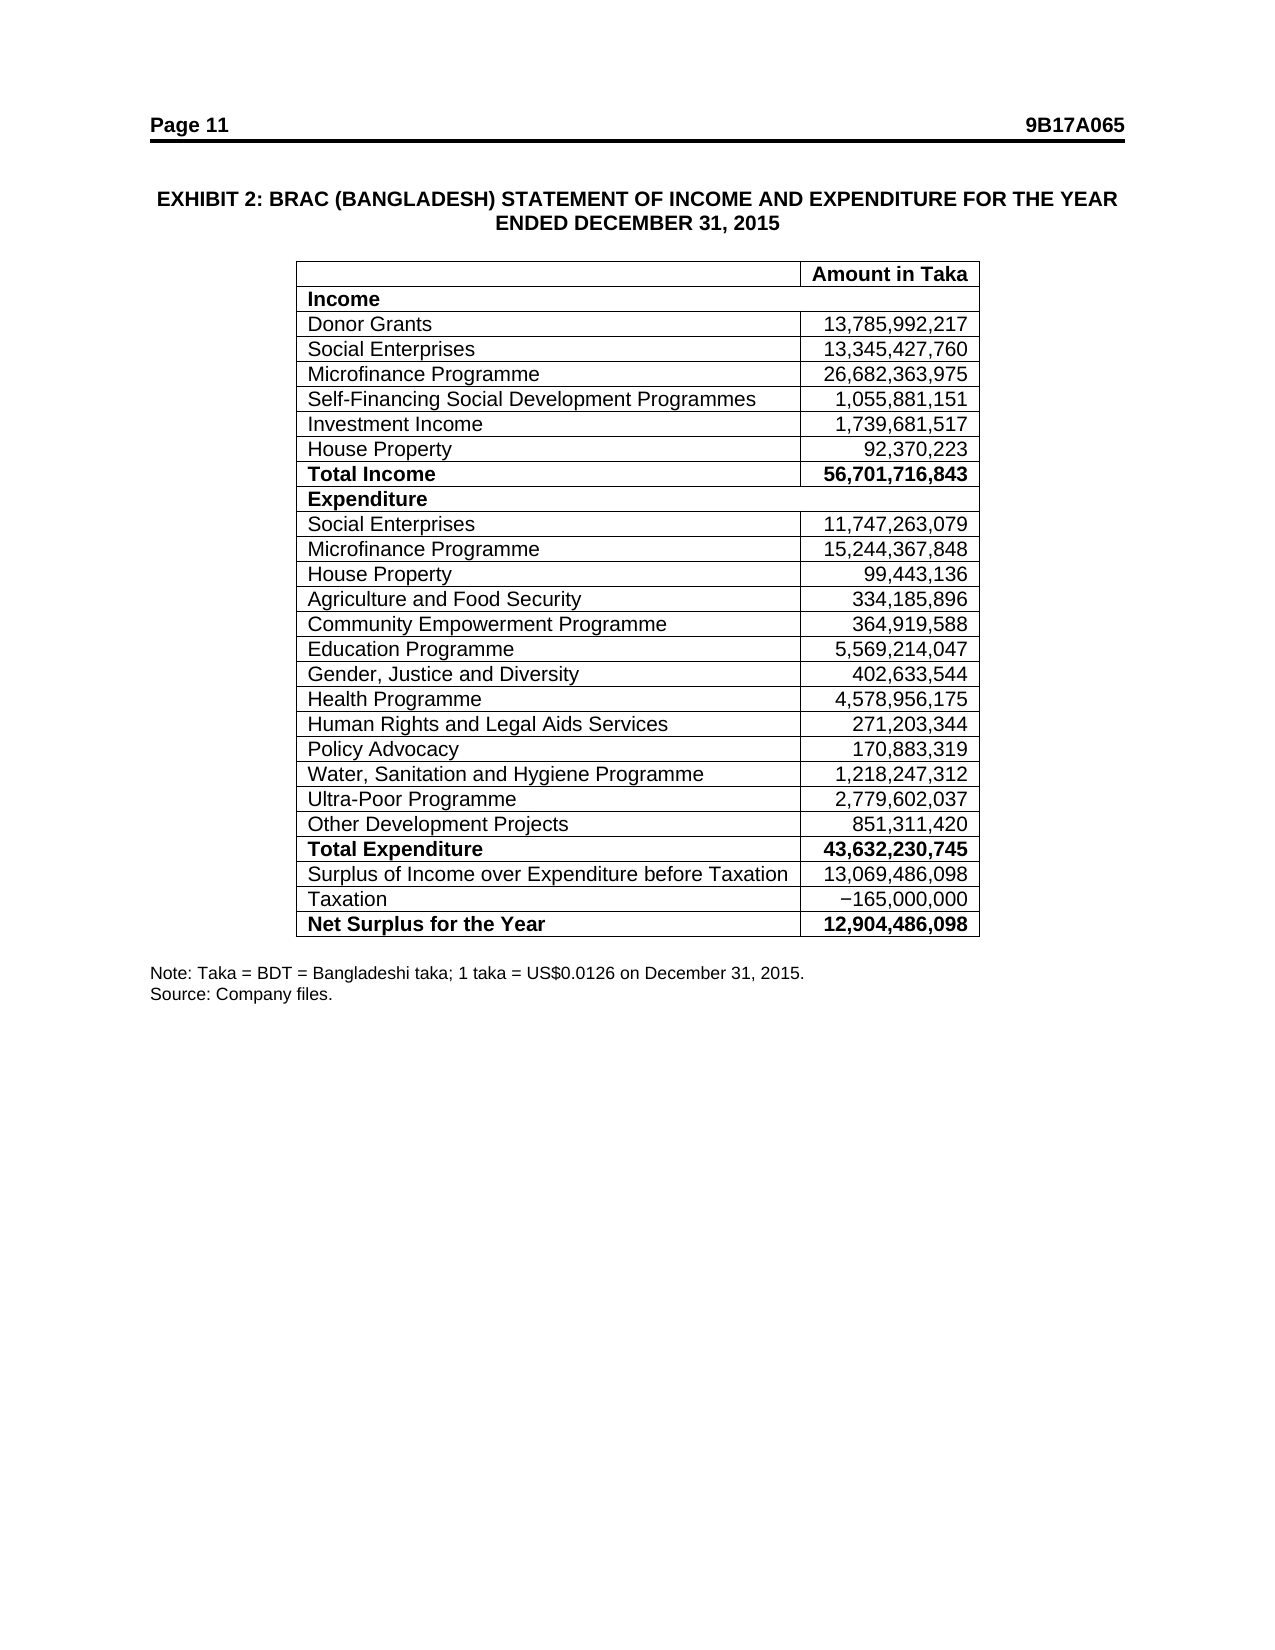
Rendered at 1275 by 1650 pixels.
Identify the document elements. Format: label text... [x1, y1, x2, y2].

table_cell Health Programme [297, 687, 800, 711]
table_cell 364,919,588 [801, 612, 979, 636]
table_cell Self-Financing Social Development Programmes [297, 387, 800, 411]
table_cell 15,244,367,848 [801, 537, 979, 561]
table_cell Investment Income [297, 412, 800, 436]
table_cell 4,578,956,175 [801, 687, 979, 711]
table_cell Social Enterprises [297, 512, 800, 536]
table_cell 92,370,223 [801, 437, 979, 461]
table_cell 1,218,247,312 [801, 762, 979, 786]
table_header [297, 262, 800, 286]
text Note: Taka = BDT = Bangladeshi taka; 1 taka = US$0.0126 on December 31, 2015. [150, 963, 1125, 983]
table_cell Microfinance Programme [297, 537, 800, 561]
table_cell 13,069,486,098 [801, 862, 979, 886]
table_cell 13,785,992,217 [801, 312, 979, 336]
table_cell Expenditure [297, 487, 979, 511]
table_cell Total Income [297, 462, 800, 486]
table_cell Water, Sanitation and Hygiene Programme [297, 762, 800, 786]
table_cell 1,739,681,517 [801, 412, 979, 436]
table_cell 56,701,716,843 [801, 462, 979, 486]
table_cell 2,779,602,037 [801, 787, 979, 811]
table_cell 851,311,420 [801, 812, 979, 836]
table_cell −165,000,000 [801, 887, 979, 911]
table_cell 271,203,344 [801, 712, 979, 736]
table_cell Education Programme [297, 637, 800, 661]
table_cell 13,345,427,760 [801, 337, 979, 361]
table_cell Policy Advocacy [297, 737, 800, 761]
table_cell Donor Grants [297, 312, 800, 336]
table_cell Surplus of Income over Expenditure before Taxation [297, 862, 800, 886]
table_cell 43,632,230,745 [801, 837, 979, 861]
table_cell Human Rights and Legal Aids Services [297, 712, 800, 736]
table_cell 402,633,544 [801, 662, 979, 686]
table_cell 1,055,881,151 [801, 387, 979, 411]
table_cell Total Expenditure [297, 837, 800, 861]
table_cell Social Enterprises [297, 337, 800, 361]
table_cell 99,443,136 [801, 562, 979, 586]
table_cell Taxation [297, 887, 800, 911]
table_cell House Property [297, 437, 800, 461]
table_cell Net Surplus for the Year [297, 912, 800, 936]
table_cell House Property [297, 562, 800, 586]
table_cell 12,904,486,098 [801, 912, 979, 936]
table_cell 11,747,263,079 [801, 512, 979, 536]
table_header Amount in Taka [801, 262, 979, 286]
table_cell 5,569,214,047 [801, 637, 979, 661]
table_cell Gender, Justice and Diversity [297, 662, 800, 686]
table_cell Agriculture and Food Security [297, 587, 800, 611]
table_cell 26,682,363,975 [801, 362, 979, 386]
subtitle Exhibit 2: BRAC (Bangladesh) Statement of Income and Expenditure for the year ended December 31, 2015 [150, 186, 1125, 234]
table_cell Income [297, 287, 979, 311]
table_cell Community Empowerment Programme [297, 612, 800, 636]
table_cell Other Development Projects [297, 812, 800, 836]
table_cell Ultra-Poor Programme [297, 787, 800, 811]
text Source: Company files. [150, 983, 1125, 1004]
table_cell 170,883,319 [801, 737, 979, 761]
table_cell Microfinance Programme [297, 362, 800, 386]
table_cell 334,185,896 [801, 587, 979, 611]
